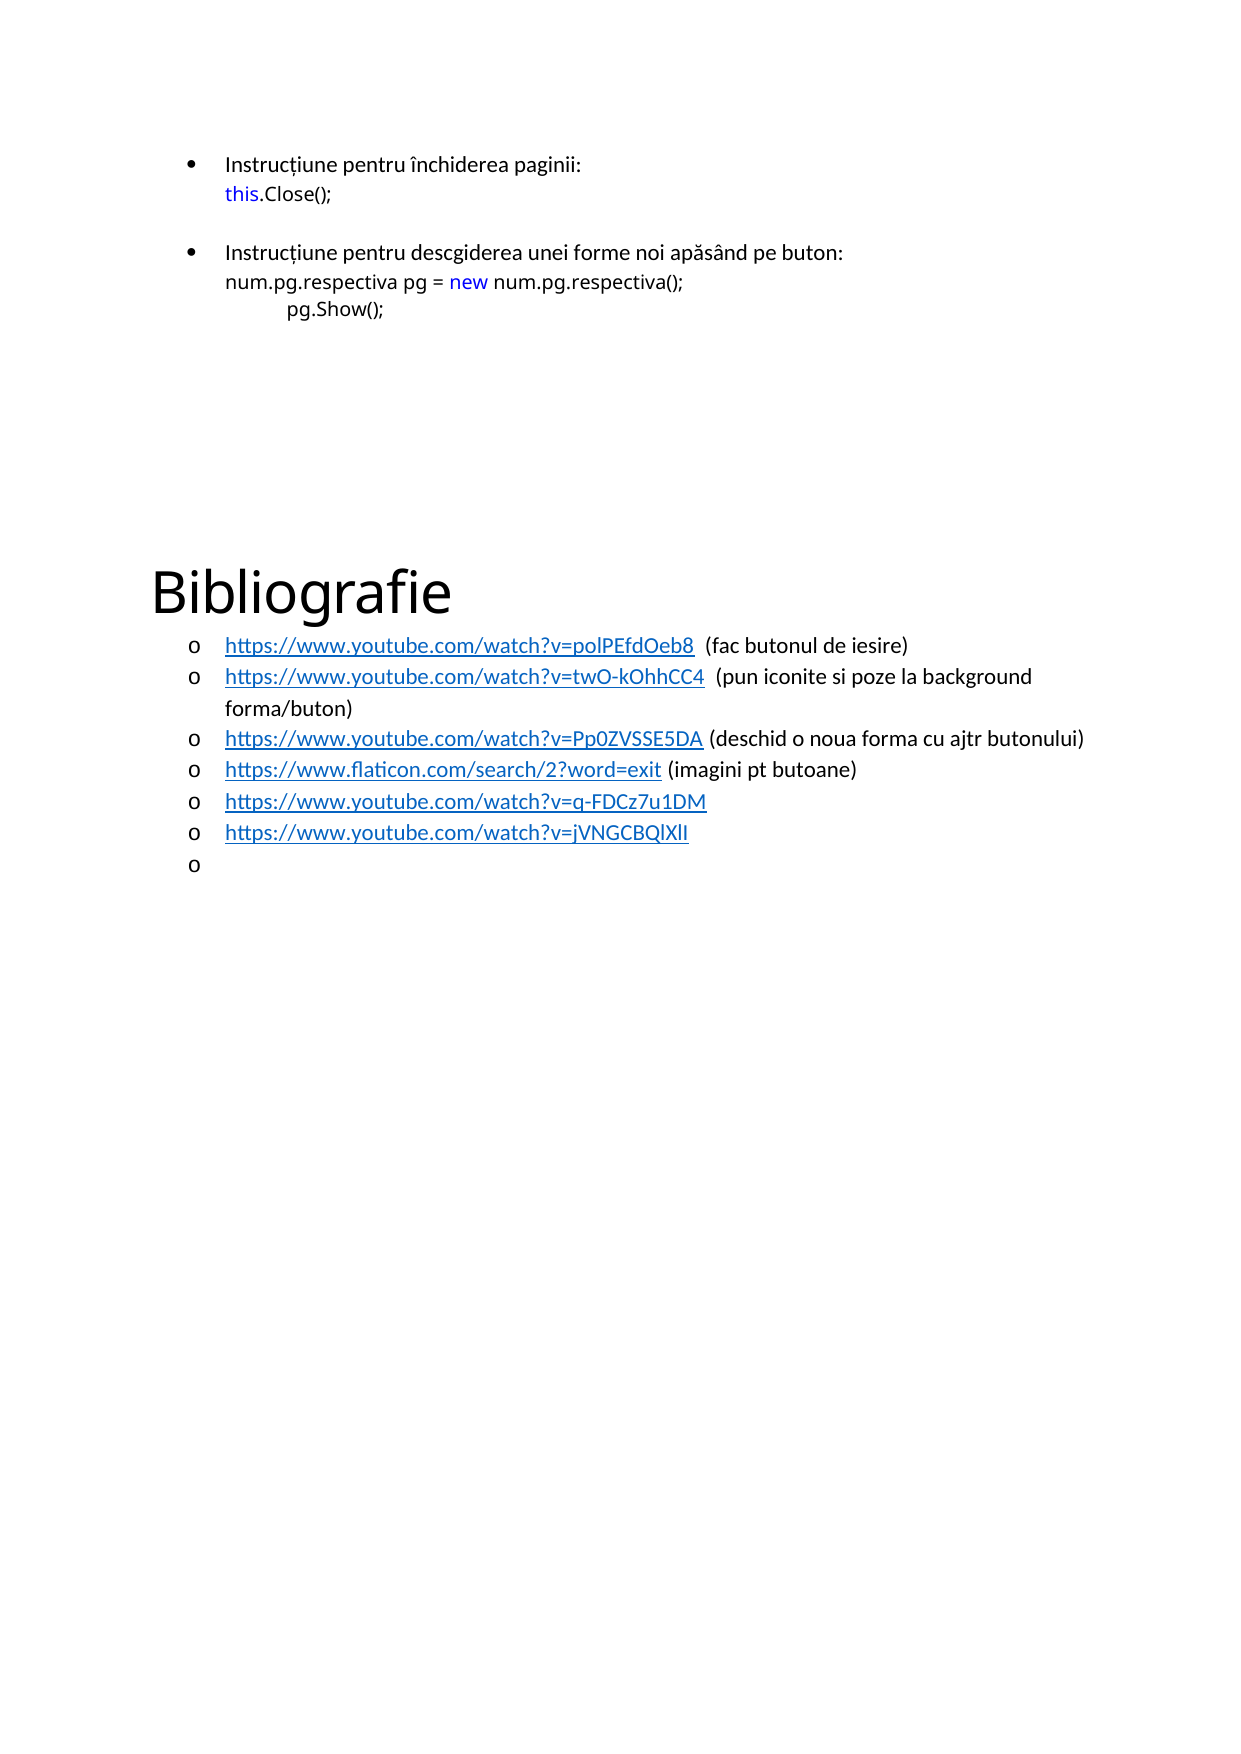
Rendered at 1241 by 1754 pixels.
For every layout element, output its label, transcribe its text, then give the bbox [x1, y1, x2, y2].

list https://www.flaticon.com/search/2?word=exit (imagini pt butoane) [187, 756, 1090, 785]
list pg.Show(); [225, 296, 1090, 322]
list Instrucțiune pentru închiderea paginii: [187, 150, 1090, 178]
list https://www.youtube.com/watch?v=q-FDCz7u1DM [187, 787, 1090, 816]
list num.pg.respectiva pg = new num.pg.respectiva(); [225, 268, 1090, 296]
title Bibliografie [150, 552, 1090, 631]
list https://www.youtube.com/watch?v=Pp0ZVSSE5DA (deschid o noua forma cu ajtr butonului) [187, 724, 1090, 753]
list https://www.youtube.com/watch?v=twO-kOhhCC4 (pun iconite si poze la background forma/buton) [187, 662, 1090, 722]
list Instrucțiune pentru descgiderea unei forme noi apăsând pe buton: [187, 238, 1090, 266]
list https://www.youtube.com/watch?v=jVNGCBQlXlI [187, 818, 1090, 848]
list this.Close(); [225, 180, 1090, 207]
list https://www.youtube.com/watch?v=polPEfdOeb8 (fac butonul de iesire) [187, 631, 1090, 660]
